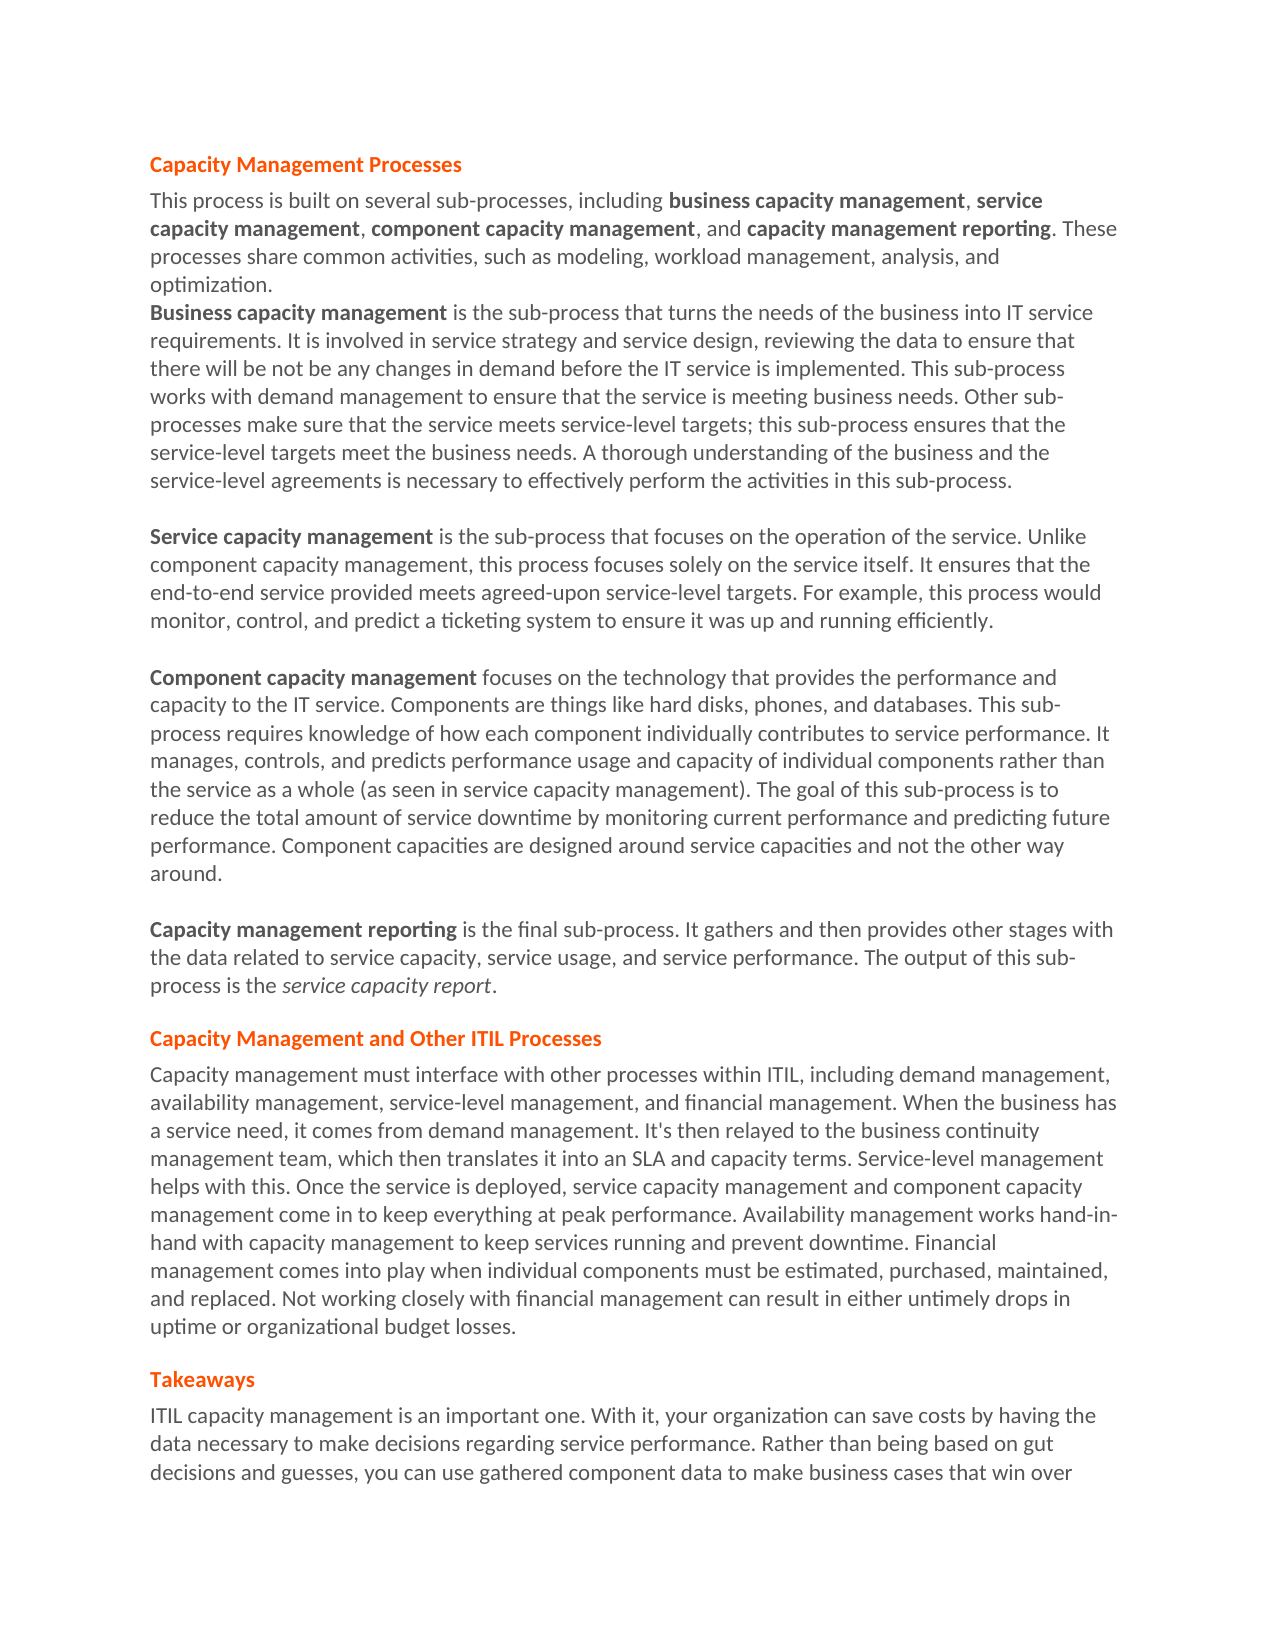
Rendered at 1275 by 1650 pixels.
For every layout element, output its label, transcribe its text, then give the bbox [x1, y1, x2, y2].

text Takeaways [150, 1365, 1125, 1393]
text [150, 1402, 1125, 1486]
text Capacity Management Processes [150, 150, 1125, 178]
text This process is built on several sub-processes, including business capacity management, service capacity management, component capacity management, and capacity management reporting. These processes share common activities, such as modeling, workload management, analysis, and optimization. [150, 186, 1125, 298]
text Business capacity management is the sub-process that turns the needs of the business into IT service requirements. It is involved in service strategy and service design, reviewing the data to ensure that there will be not be any changes in demand before the IT service is implemented. This sub-process works with demand management to ensure that the service is meeting business needs. Other sub-processes make sure that the service meets service-level targets; this sub-process ensures that the service-level targets meet the business needs. A thorough understanding of the business and the service-level agreements is necessary to effectively perform the activities in this sub-process. Service capacity management is the sub-process that focuses on the operation of the service. Unlike component capacity management, this process focuses solely on the service itself. It ensures that the end-to-end service provided meets agreed-upon service-level targets. For example, this process would monitor, control, and predict a ticketing system to ensure it was up and running efficiently. Component capacity management focuses on the technology that provides the performance and capacity to the IT service. Components are things like hard disks, phones, and databases. This sub-process requires knowledge of how each component individually contributes to service performance. It manages, controls, and predicts performance usage and capacity of individual components rather than the service as a whole (as seen in service capacity management). The goal of this sub-process is to reduce the total amount of service downtime by monitoring current performance and predicting future performance. Component capacities are designed around service capacities and not the other way around. Capacity management reporting is the final sub-process. It gathers and then provides other stages with the data related to service capacity, service usage, and service performance. The output of this sub-process is the service capacity report. [150, 298, 1125, 999]
text Capacity Management and Other ITIL Processes [150, 1024, 1125, 1052]
text Capacity management must interface with other processes within ITIL, including demand management, availability management, service-level management, and financial management. When the business has a service need, it comes from demand management. It's then relayed to the business continuity management team, which then translates it into an SLA and capacity terms. Service-level management helps with this. Once the service is deployed, service capacity management and component capacity management come in to keep everything at peak performance. Availability management works hand-in-hand with capacity management to keep services running and prevent downtime. Financial management comes into play when individual components must be estimated, purchased, maintained, and replaced. Not working closely with financial management can result in either untimely drops in uptime or organizational budget losses. [150, 1060, 1125, 1340]
